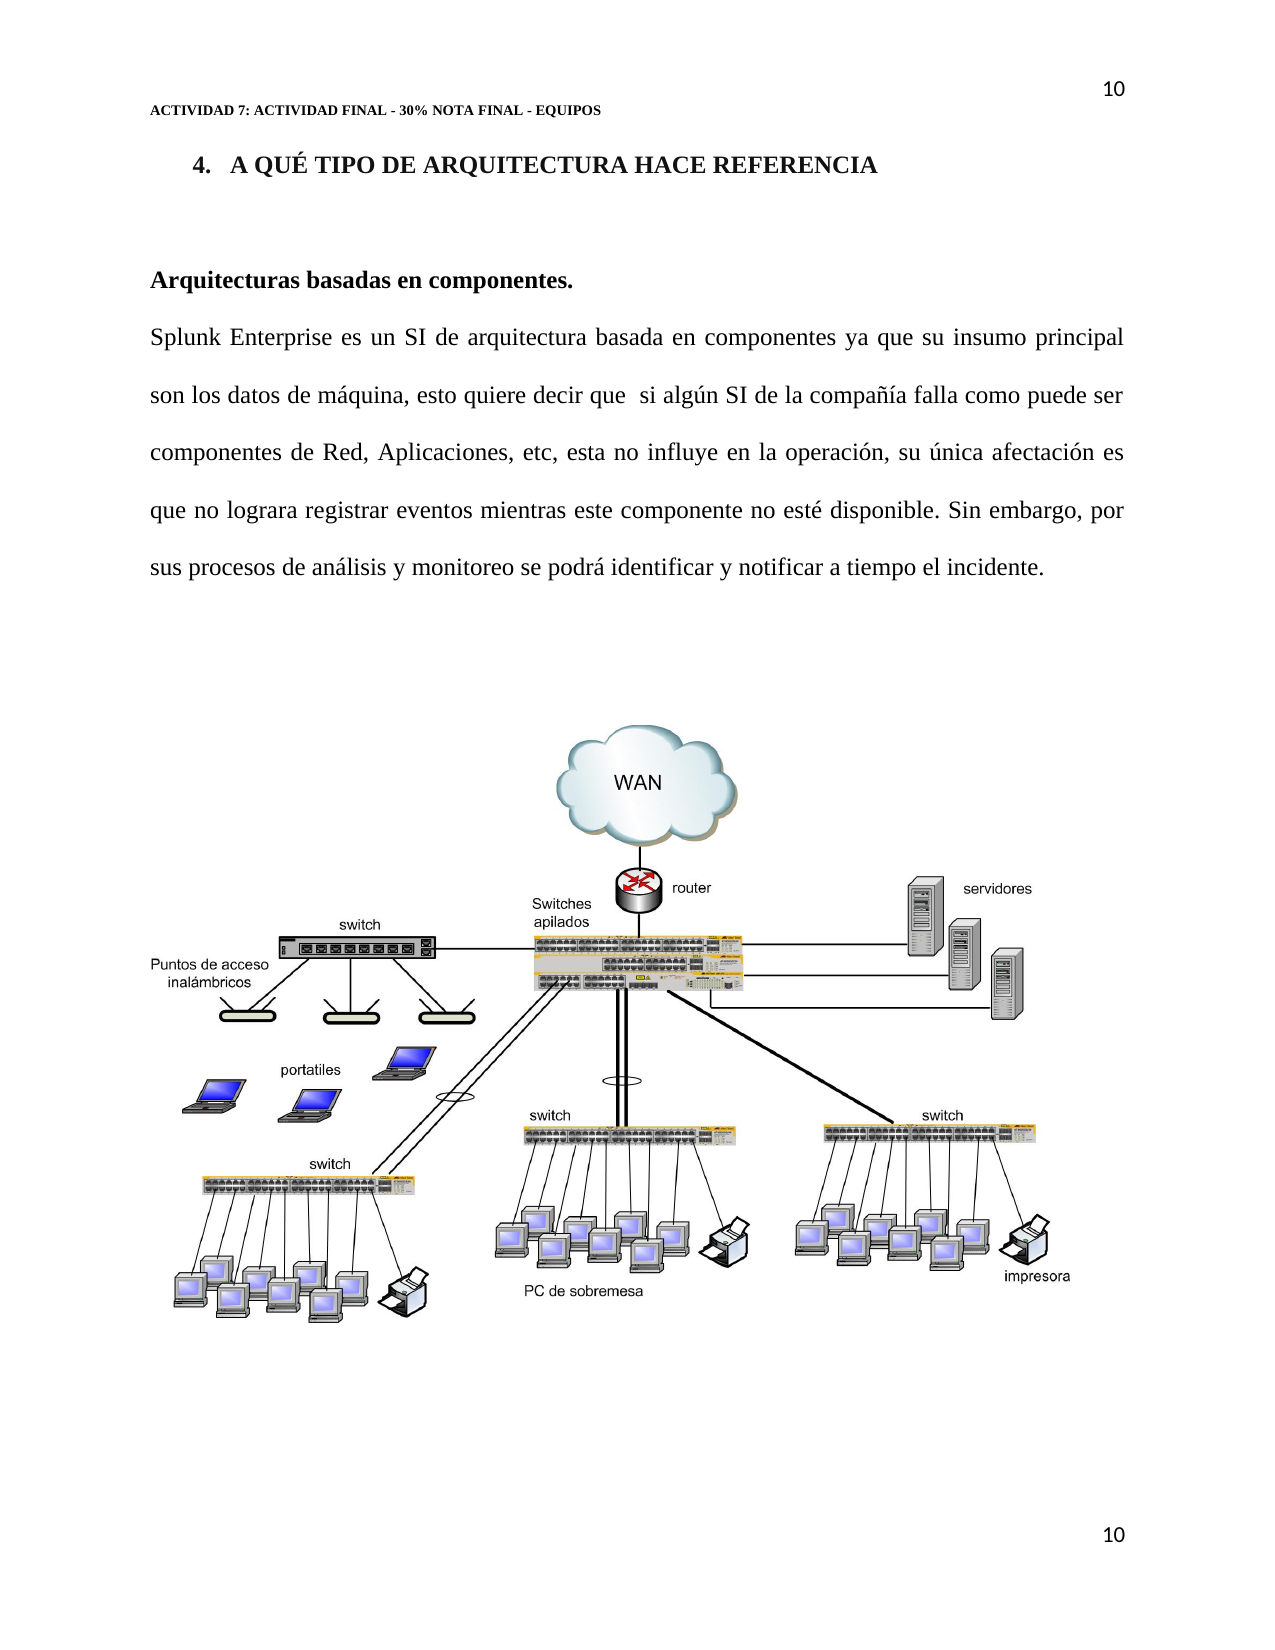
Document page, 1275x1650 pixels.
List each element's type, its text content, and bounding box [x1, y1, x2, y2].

text Arquitecturas basadas en componentes. [150, 265, 1125, 294]
picture [150, 725, 1071, 1323]
list A QUÉ TIPO DE ARQUITECTURA HACE REFERENCIA [192, 150, 1125, 179]
text Splunk Enterprise es un SI de arquitectura basada en componentes ya que su insumo principal son los datos de máquina, esto quiere decir que si algún SI de la compañía falla como puede ser componentes de Red, Aplicaciones, etc, esta no influye en la operación, su única afectación es que no lograra registrar eventos mientras este componente no esté disponible. Sin embargo, por sus procesos de análisis y monitoreo se podrá identificar y notificar a tiempo el incidente. [150, 322, 1125, 581]
